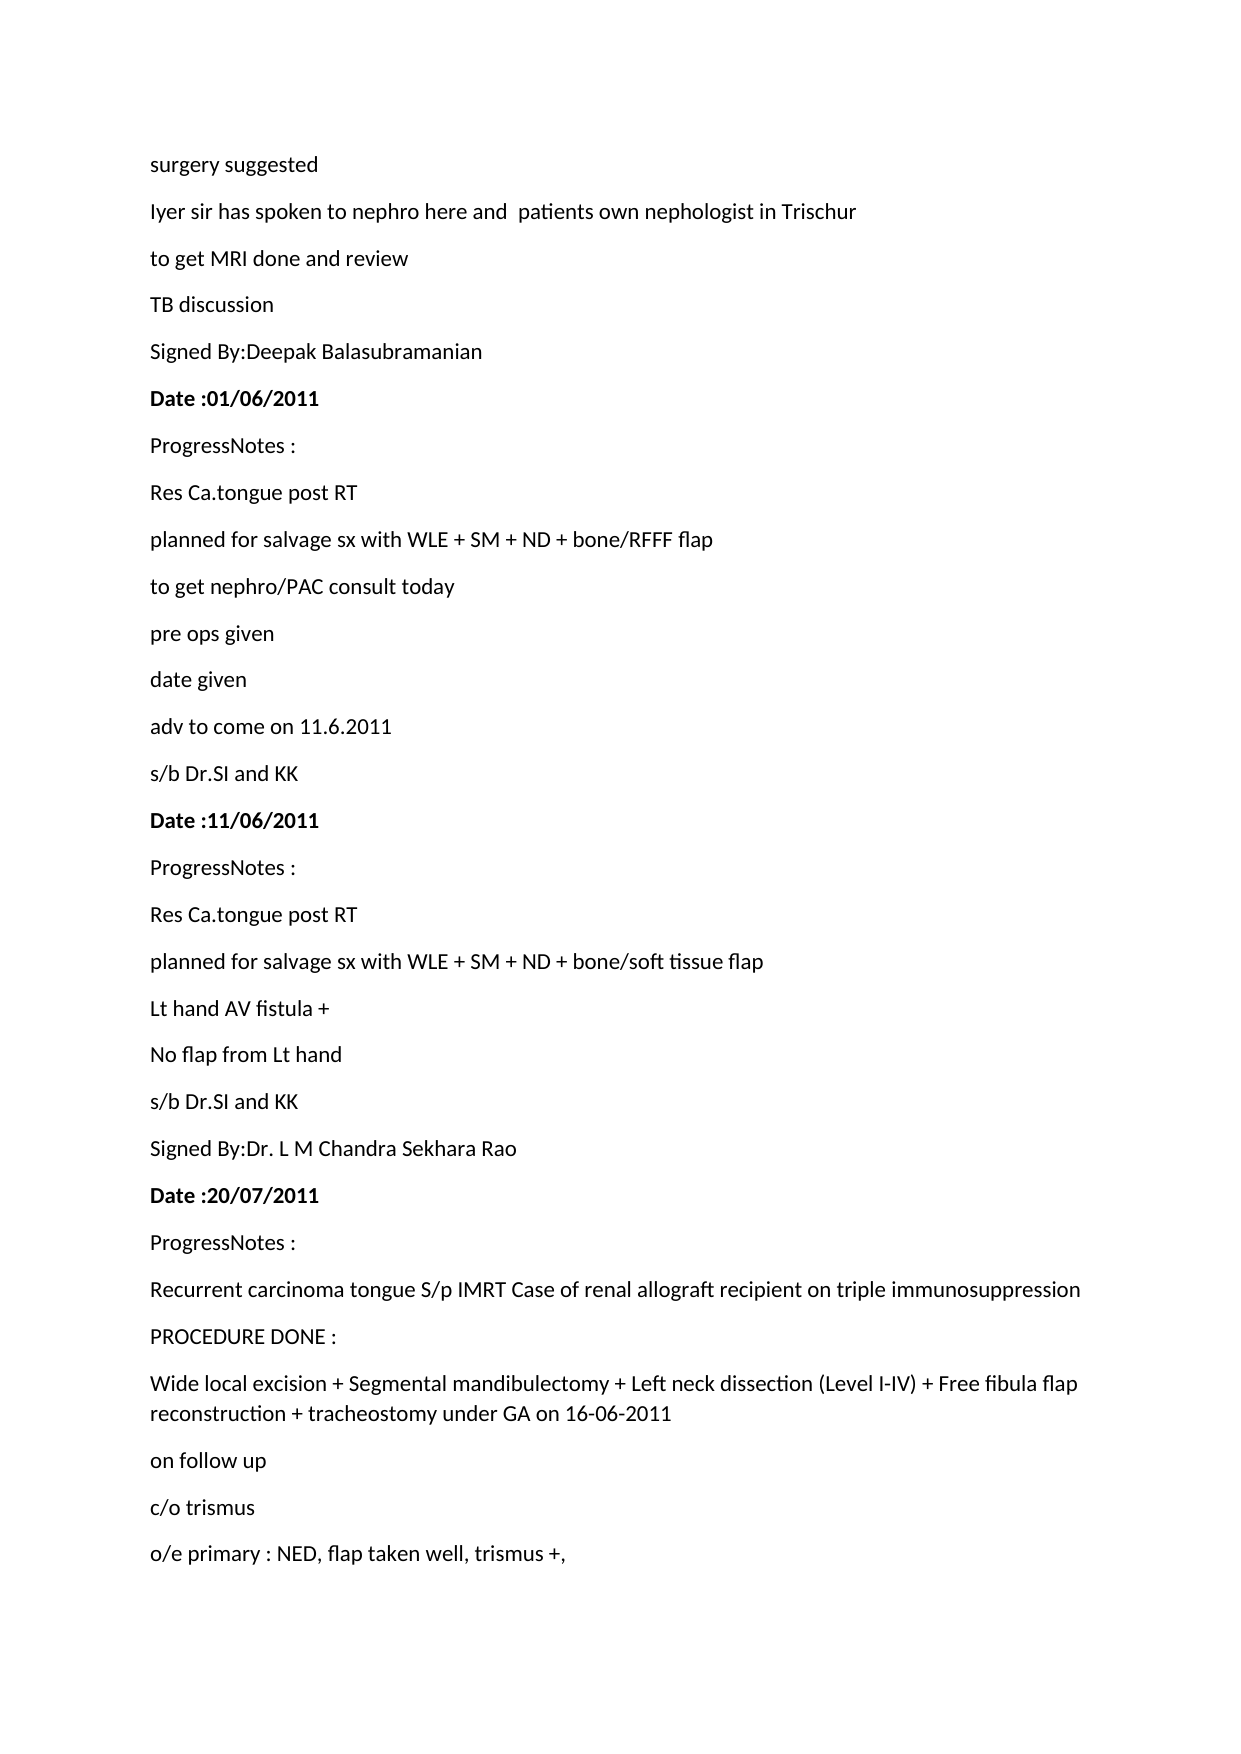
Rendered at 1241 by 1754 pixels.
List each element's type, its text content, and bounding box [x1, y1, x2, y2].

text planned for salvage sx with WLE + SM + ND + bone/soft tissue flap [150, 947, 1090, 975]
text Lt hand AV fistula + [150, 994, 1090, 1022]
text Iyer sir has spoken to nephro here and patients own nephologist in Trischur [150, 197, 1090, 225]
text Recurrent carcinoma tongue S/p IMRT Case of renal allograft recipient on triple immunosuppression [150, 1275, 1090, 1303]
text surgery suggested [150, 150, 1090, 178]
text Res Ca.tongue post RT [150, 900, 1090, 928]
text ProgressNotes : [150, 1228, 1090, 1256]
text date given [150, 666, 1090, 694]
text on follow up [150, 1446, 1090, 1474]
text PROCEDURE DONE : [150, 1322, 1090, 1350]
text planned for salvage sx with WLE + SM + ND + bone/RFFF flap [150, 525, 1090, 553]
text s/b Dr.SI and KK [150, 1087, 1090, 1116]
text o/e primary : NED, flap taken well, trismus +, [150, 1539, 1090, 1568]
text Wide local excision + Segmental mandibulectomy + Left neck dissection (Level I-IV) + Free fibula flap reconstruction + tracheostomy under GA on 16-06-2011 [150, 1369, 1090, 1427]
text ProgressNotes : [150, 431, 1090, 459]
text to get nephro/PAC consult today [150, 572, 1090, 600]
text to get MRI done and review [150, 244, 1090, 272]
text No flap from Lt hand [150, 1041, 1090, 1069]
text Date :11/06/2011 [150, 806, 1090, 834]
text Signed By:Deepak Balasubramanian [150, 337, 1090, 366]
text s/b Dr.SI and KK [150, 759, 1090, 787]
text ProgressNotes : [150, 853, 1090, 881]
text Signed By:Dr. L M Chandra Sekhara Rao [150, 1134, 1090, 1162]
text Date :01/06/2011 [150, 384, 1090, 412]
text adv to come on 11.6.2011 [150, 712, 1090, 741]
text TB discussion [150, 291, 1090, 319]
text Res Ca.tongue post RT [150, 478, 1090, 506]
text Date :20/07/2011 [150, 1181, 1090, 1209]
text c/o trismus [150, 1493, 1090, 1521]
text pre ops given [150, 619, 1090, 647]
